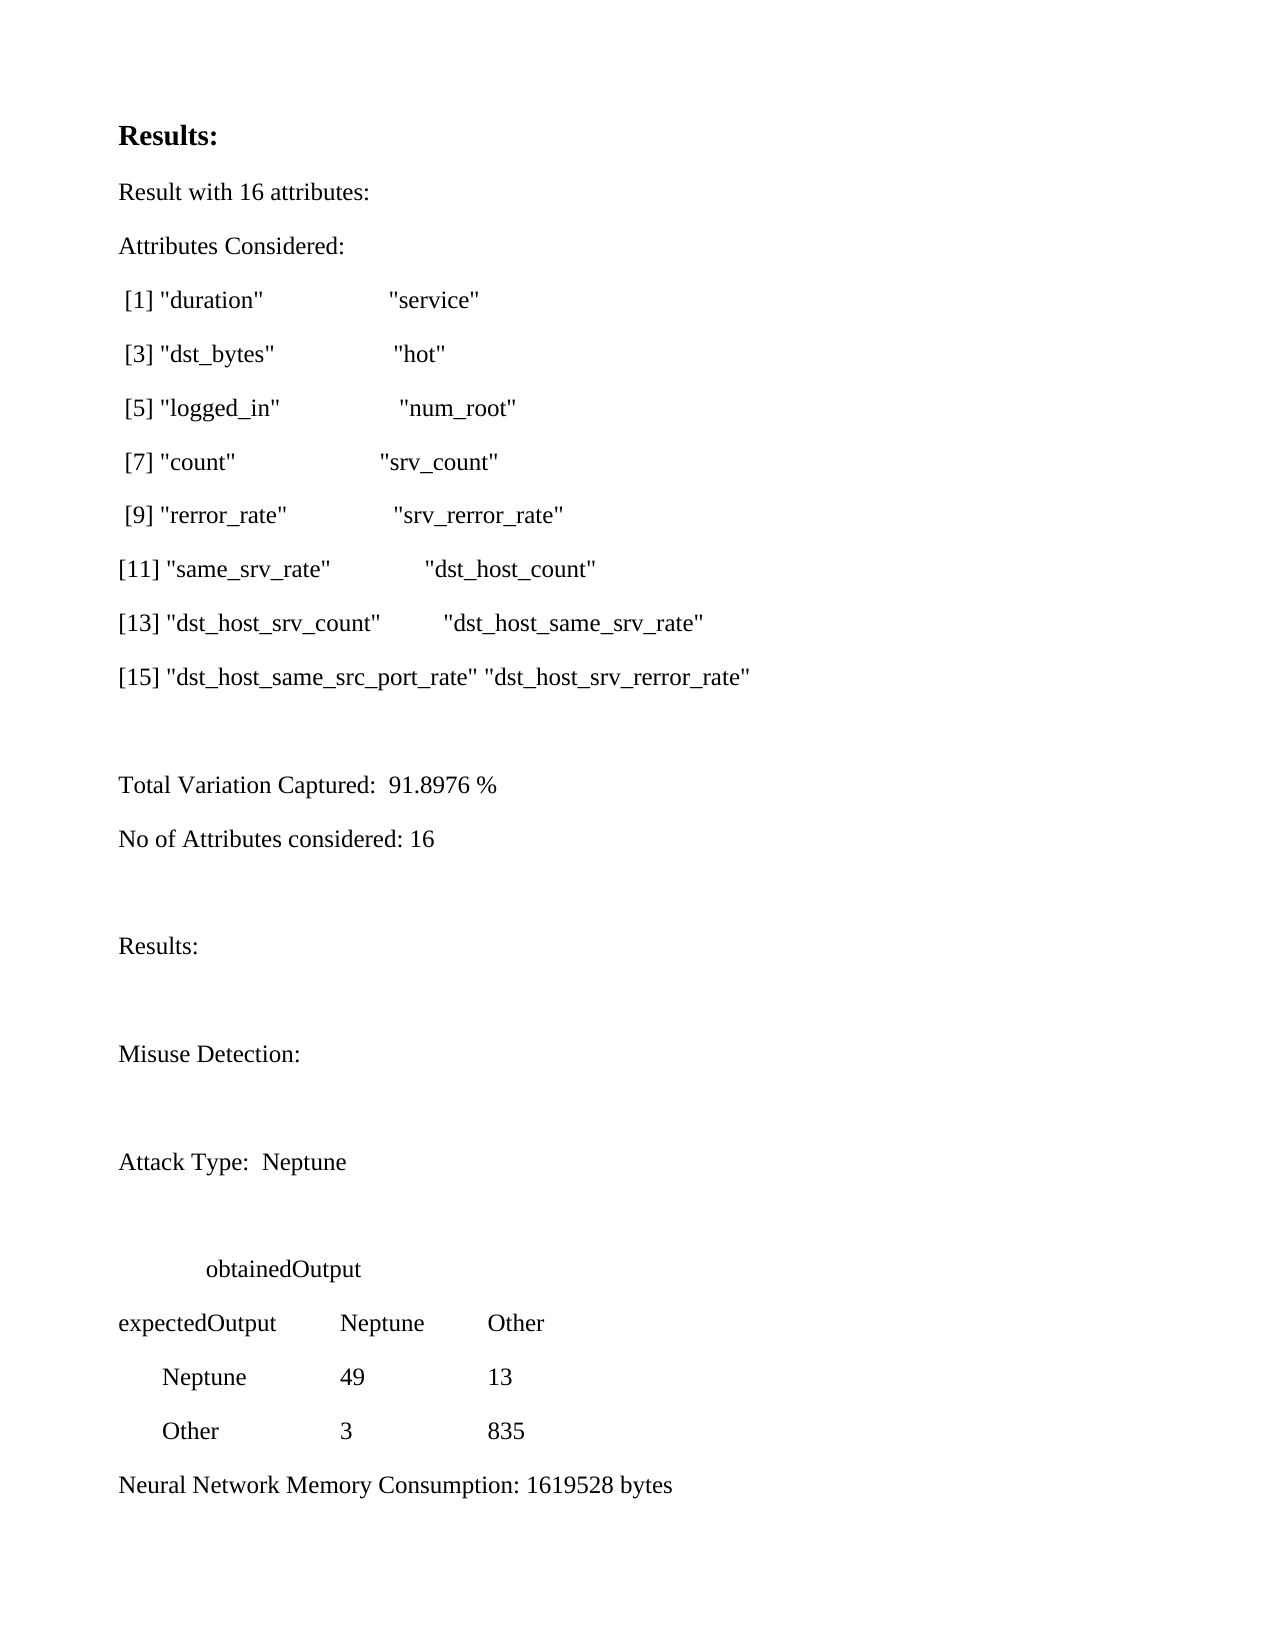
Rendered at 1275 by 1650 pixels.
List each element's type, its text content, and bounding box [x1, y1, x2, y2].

text obtainedOutput [118, 1254, 1157, 1283]
text Misuse Detection: [118, 1039, 1157, 1068]
text [3] "dst_bytes" "hot" [118, 339, 1157, 368]
text [1] "duration" "service" [118, 285, 1157, 314]
text [13] "dst_host_srv_count" "dst_host_same_srv_rate" [118, 608, 1157, 637]
text Neural Network Memory Consumption: 1619528 bytes [118, 1470, 1157, 1499]
text Result with 16 attributes: [118, 177, 1157, 206]
text Results: [118, 931, 1157, 960]
text Total Variation Captured: 91.8976 % [118, 770, 1157, 799]
text Attack Type: Neptune [118, 1147, 1157, 1176]
text [5] "logged_in" "num_root" [118, 393, 1157, 422]
text expectedOutput Neptune Other [118, 1308, 1157, 1337]
text [7] "count" "srv_count" [118, 447, 1157, 476]
text Attributes Considered: [118, 231, 1157, 260]
text [9] "rerror_rate" "srv_rerror_rate" [118, 501, 1157, 529]
text No of Attributes considered: 16 [118, 824, 1157, 852]
text [15] "dst_host_same_src_port_rate" "dst_host_srv_rerror_rate" [118, 662, 1157, 691]
text Neptune 49 13 [118, 1362, 1157, 1391]
text [11] "same_srv_rate" "dst_host_count" [118, 554, 1157, 583]
text Other 3 835 [118, 1416, 1157, 1445]
text Results: [118, 118, 1157, 152]
